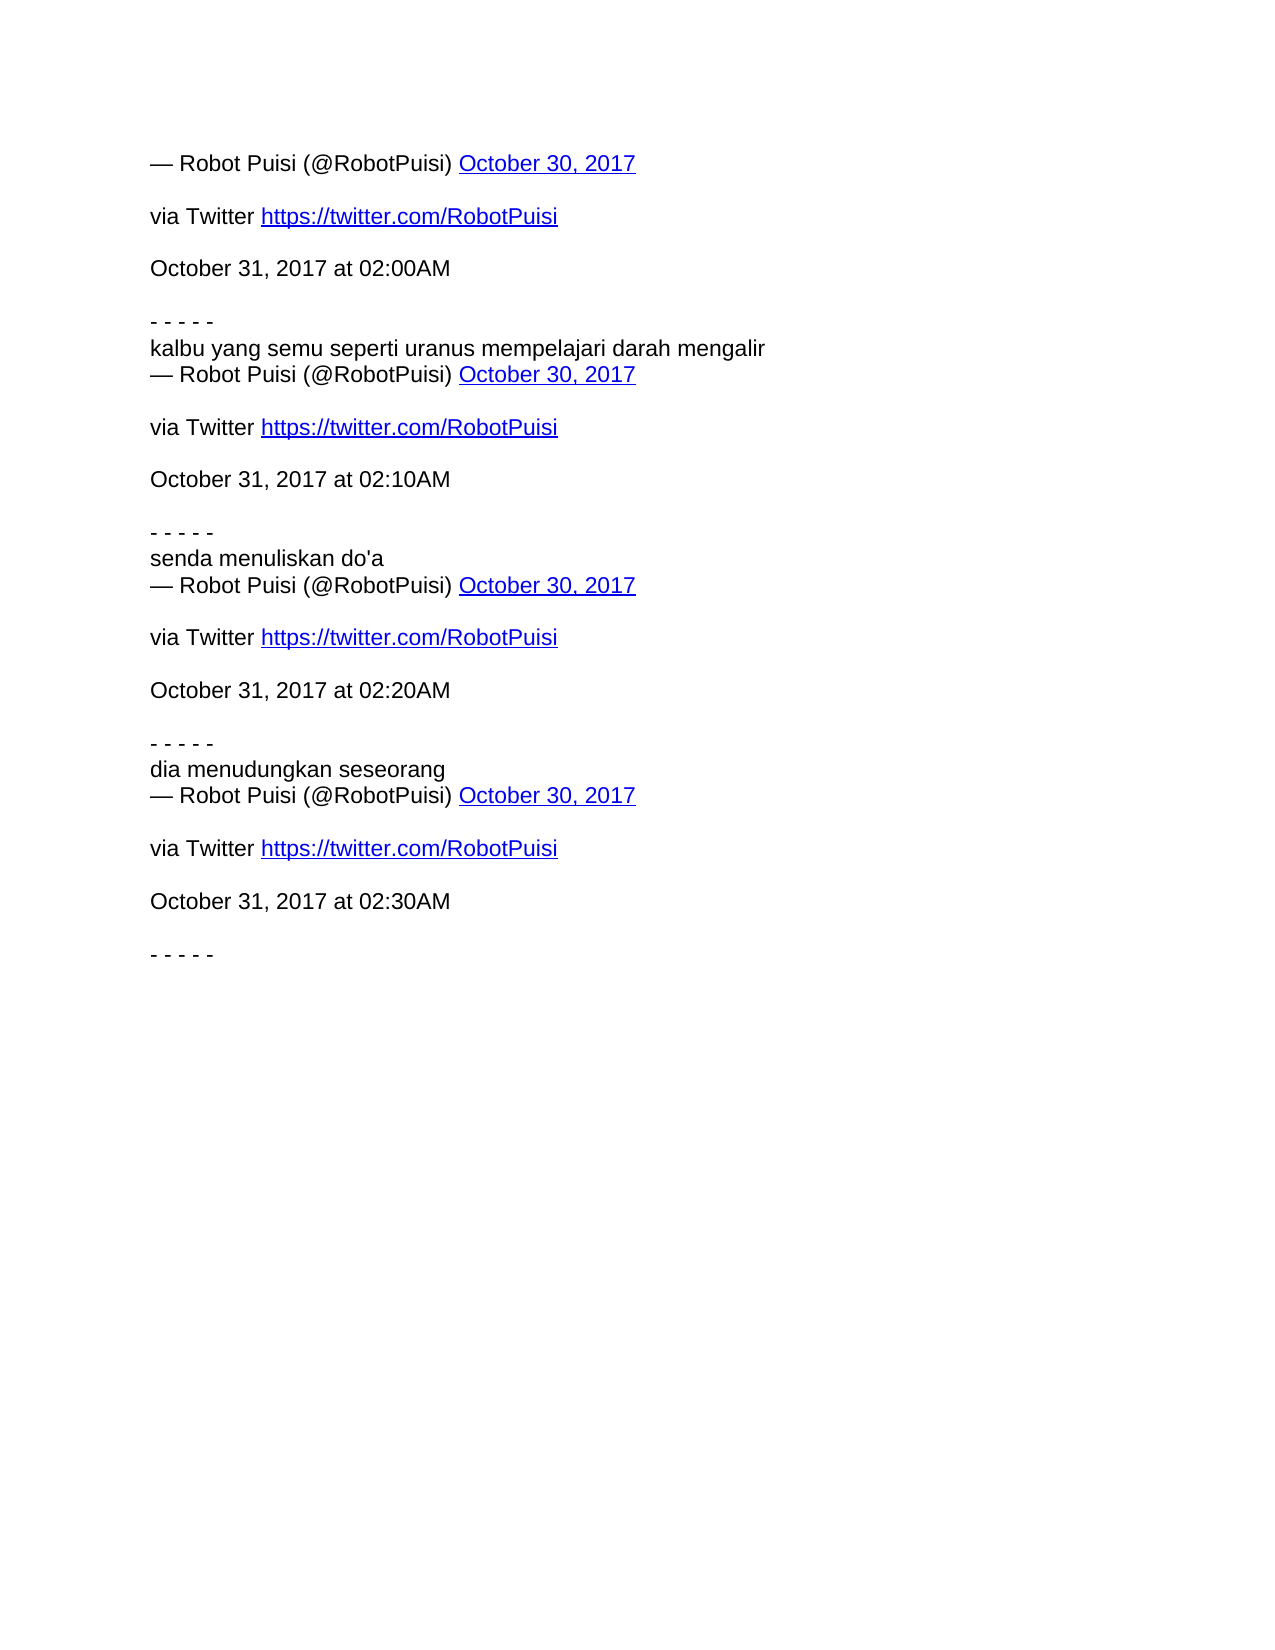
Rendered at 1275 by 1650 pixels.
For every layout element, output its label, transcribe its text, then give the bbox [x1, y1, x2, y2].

text - - - - - [150, 519, 1125, 545]
text - - - - - [150, 308, 1125, 334]
text dia menudungkan seseorang [150, 756, 1125, 782]
text kalbu yang semu seperti uranus mempelajari darah mengalir [150, 334, 1125, 361]
text - - - - - [150, 730, 1125, 756]
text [150, 203, 1125, 229]
text — Robot Puisi (@RobotPuisi) October 30, 2017 [150, 782, 1125, 809]
text via Twitter https://twitter.com/RobotPuisi [150, 835, 1125, 862]
text senda menuliskan do'a [150, 545, 1125, 572]
text — Robot Puisi (@RobotPuisi) October 30, 2017 [150, 572, 1125, 598]
text via Twitter https://twitter.com/RobotPuisi [150, 413, 1125, 440]
text October 31, 2017 at 02:00AM [150, 255, 1125, 282]
text October 31, 2017 at 02:10AM [150, 466, 1125, 493]
text via Twitter https://twitter.com/RobotPuisi [150, 624, 1125, 651]
text — Robot Puisi (@RobotPuisi) October 30, 2017 [150, 150, 1125, 176]
text — Robot Puisi (@RobotPuisi) October 30, 2017 [150, 361, 1125, 387]
text October 31, 2017 at 02:30AM [150, 888, 1125, 914]
text - - - - - [150, 941, 1125, 967]
text October 31, 2017 at 02:20AM [150, 677, 1125, 703]
